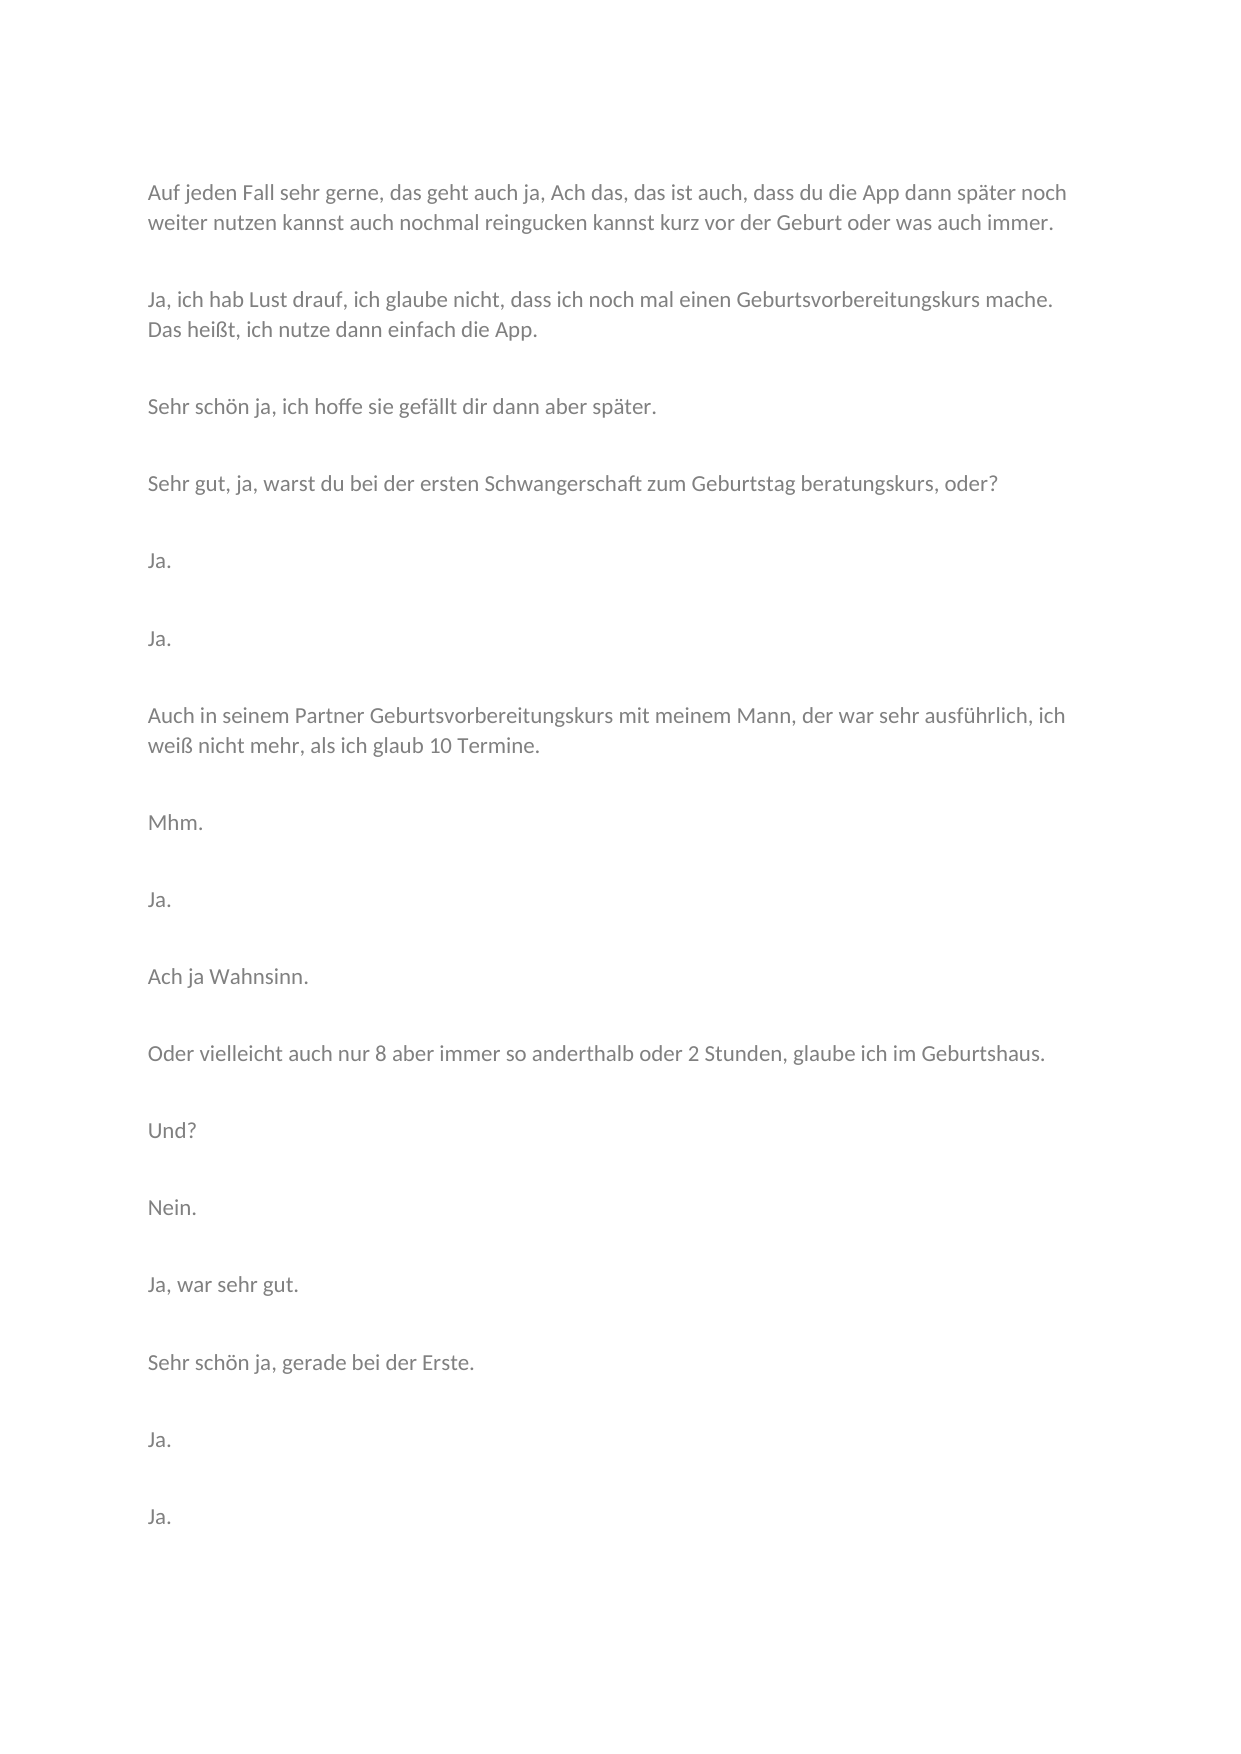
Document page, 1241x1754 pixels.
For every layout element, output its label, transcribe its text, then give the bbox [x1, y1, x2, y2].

text Auch in seinem Partner Geburtsvorbereitungskurs mit meinem Mann, der war sehr ausführlich, ich weiß nicht mehr, als ich glaub 10 Termine. [148, 671, 1093, 759]
text Sehr gut, ja, warst du bei der ersten Schwangerschaft zum Geburtstag beratungskurs, oder? [148, 439, 1093, 497]
text Ja, ich hab Lust drauf, ich glaube nicht, dass ich noch mal einen Geburtsvorbereitungskurs mache. Das heißt, ich nutze dann einfach die App. [148, 255, 1093, 343]
text Ja. [148, 1394, 1093, 1453]
text Auf jeden Fall sehr gerne, das geht auch ja, Ach das, das ist auch, dass du die App dann später noch weiter nutzen kannst auch nochmal reingucken kannst kurz vor der Geburt oder was auch immer. [148, 148, 1093, 236]
text Nein. [148, 1163, 1093, 1221]
text Sehr schön ja, ich hoffe sie gefällt dir dann aber später. [148, 362, 1093, 420]
text Ja. [148, 855, 1093, 913]
text Ja. [148, 1472, 1093, 1530]
text Ja, war sehr gut. [148, 1240, 1093, 1298]
text Sehr schön ja, gerade bei der Erste. [148, 1317, 1093, 1376]
text Und? [148, 1086, 1093, 1144]
text Ja. [148, 593, 1093, 652]
text Oder vielleicht auch nur 8 aber immer so anderthalb oder 2 Stunden, glaube ich im Geburtshaus. [148, 1009, 1093, 1067]
text Ja. [148, 516, 1093, 574]
text Ach ja Wahnsinn. [148, 932, 1093, 990]
text Mhm. [148, 778, 1093, 836]
